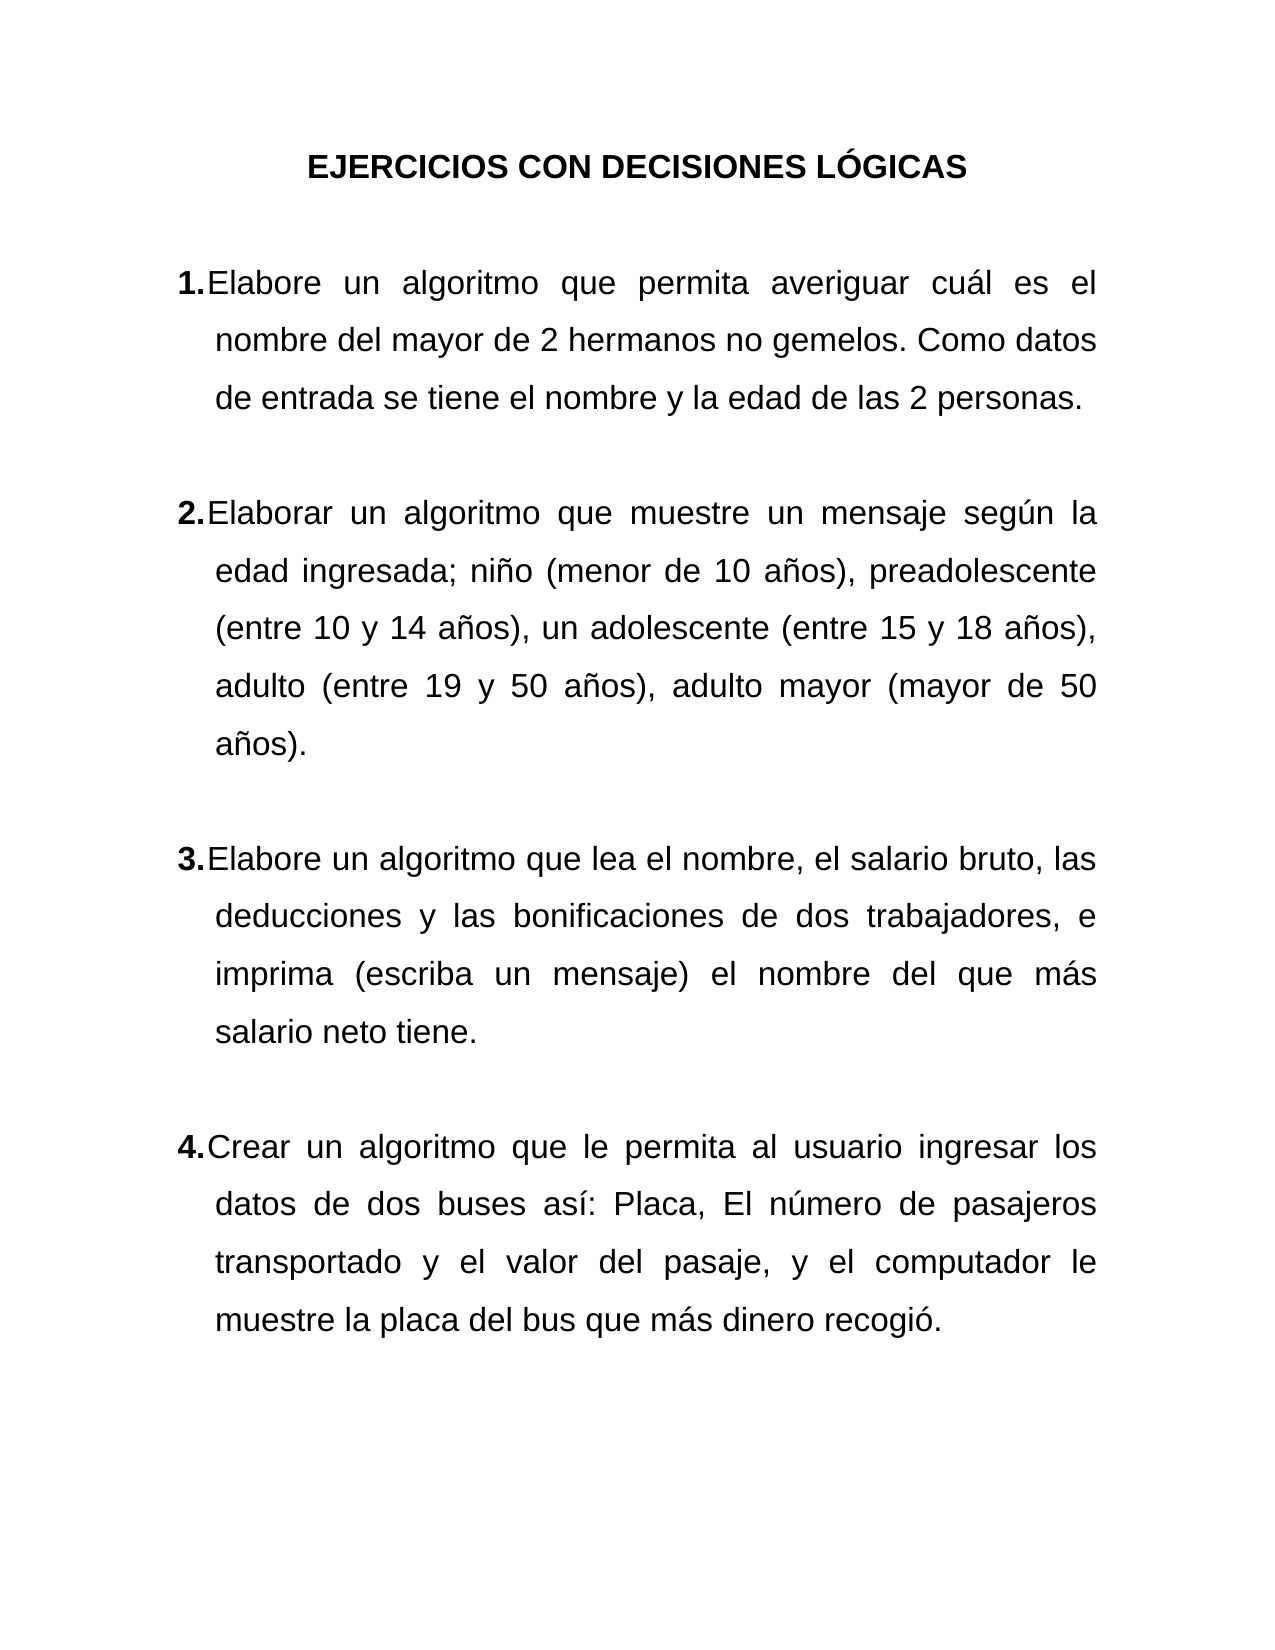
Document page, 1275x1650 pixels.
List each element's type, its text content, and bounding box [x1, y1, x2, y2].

list Elabore un algoritmo que permita averiguar cuál es el nombre del mayor de 2 hermanos no gemelos. Como datos de entrada se tiene el nombre y la edad de las 2 personas. [177, 263, 1098, 416]
list Crear un algoritmo que le permita al usuario ingresar los datos de dos buses así: Placa, El número de pasajeros transportado y el valor del pasaje, y el computador le muestre la placa del bus que más dinero recogió. [177, 1127, 1098, 1338]
list Elaborar un algoritmo que muestre un mensaje según la edad ingresada; niño (menor de 10 años), preadolescente (entre 10 y 14 años), un adolescente (entre 15 y 18 años), adulto (entre 19 y 50 años), adulto mayor (mayor de 50 años). [177, 493, 1098, 762]
text EJERCICIOS CON DECISIONES LÓGICAS [177, 148, 1098, 186]
list Elabore un algoritmo que lea el nombre, el salario bruto, las deducciones y las bonificaciones de dos trabajadores, e imprima (escriba un mensaje) el nombre del que más salario neto tiene. [177, 839, 1098, 1050]
